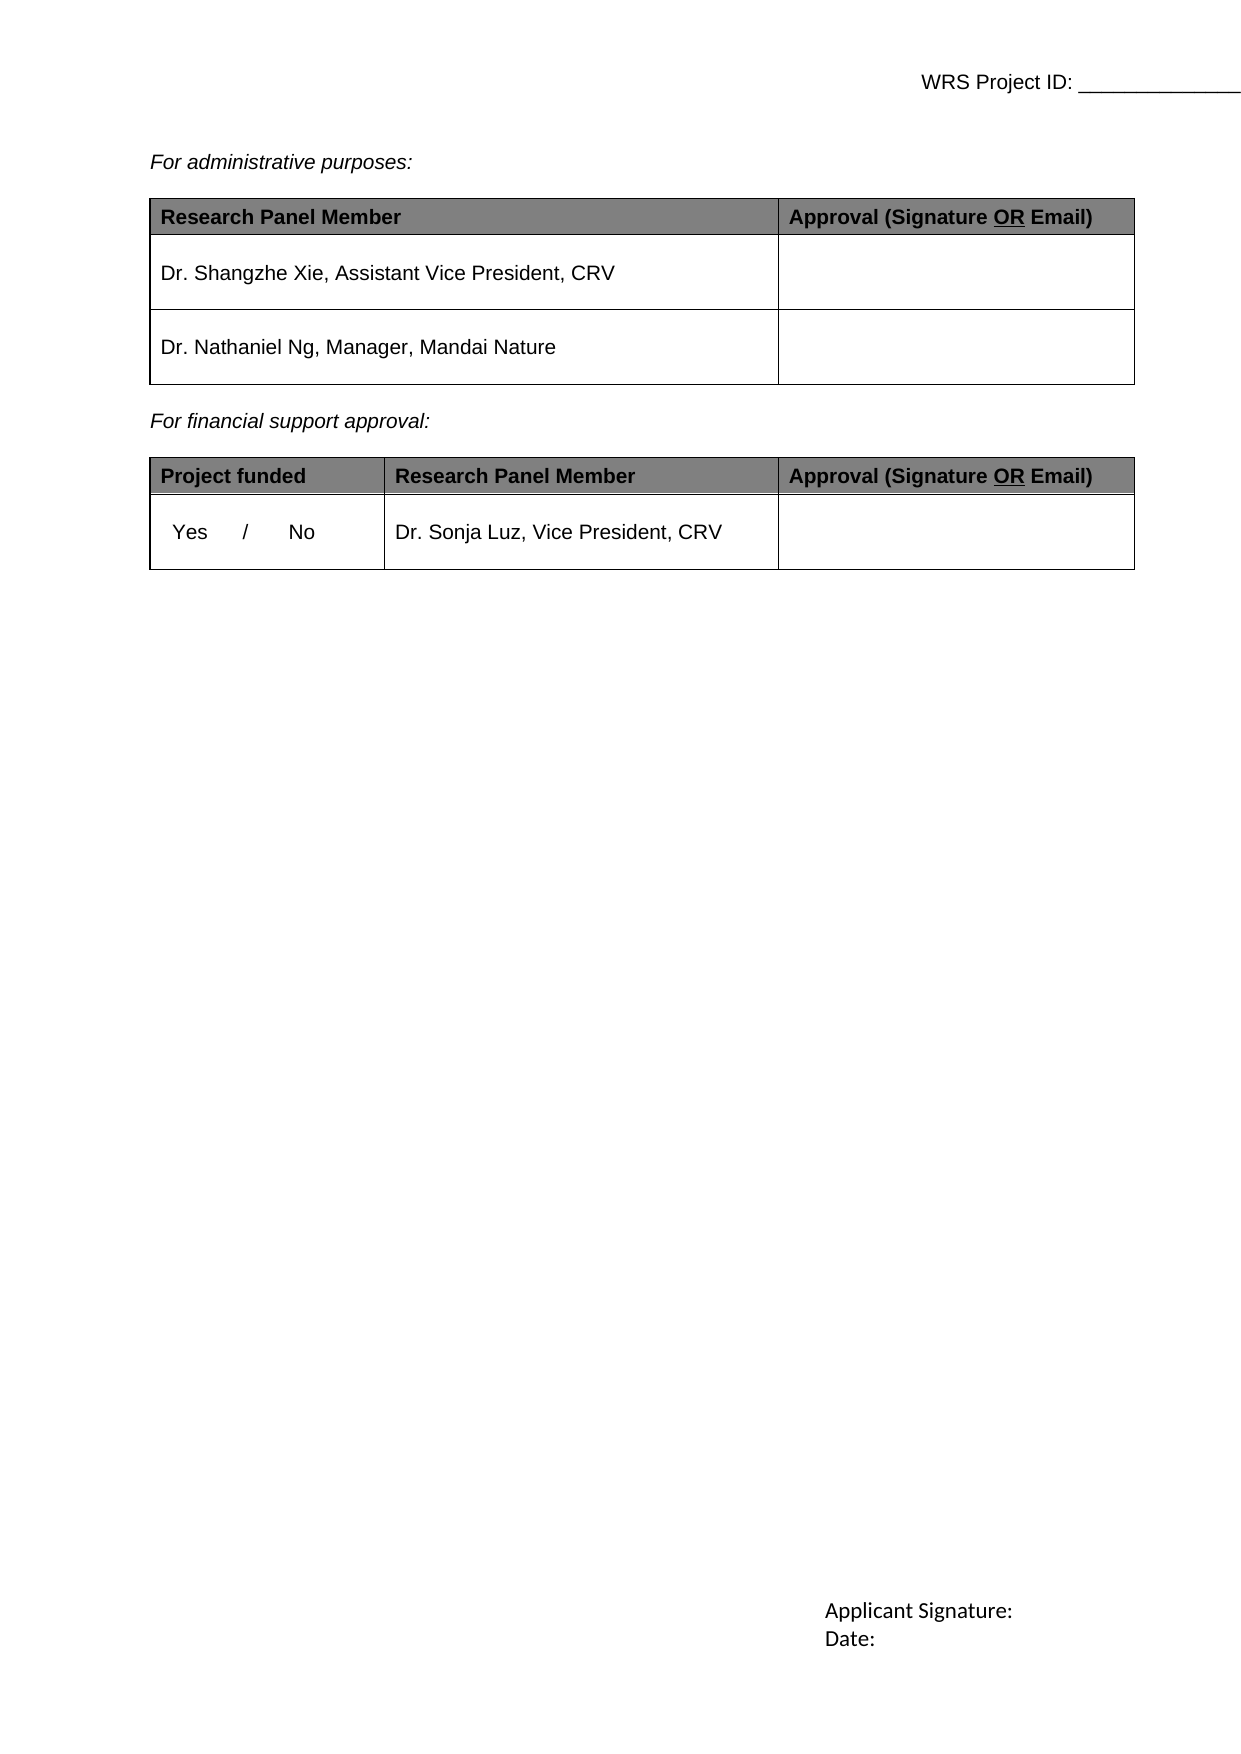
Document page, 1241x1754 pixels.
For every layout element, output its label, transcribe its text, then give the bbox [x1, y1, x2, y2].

table_header Approval (Signature OR Email) [779, 199, 1134, 234]
table_cell Dr. Sonja Luz, Vice President, CRV [385, 495, 778, 568]
table_header Project funded [151, 458, 384, 493]
text For administrative purposes: [150, 150, 1090, 174]
table_header Approval (Signature OR Email) [779, 458, 1134, 493]
table_cell Yes / No [151, 495, 384, 568]
table_cell [779, 235, 1134, 309]
table_cell [779, 310, 1134, 384]
table_header Research Panel Member [151, 199, 778, 234]
table_cell [779, 495, 1134, 568]
table_cell Dr. Shangzhe Xie, Assistant Vice President, CRV [151, 235, 778, 309]
table_header Research Panel Member [385, 458, 778, 493]
table_cell Dr. Nathaniel Ng, Manager, Mandai Nature [151, 310, 778, 384]
text For financial support approval: [150, 409, 1090, 433]
